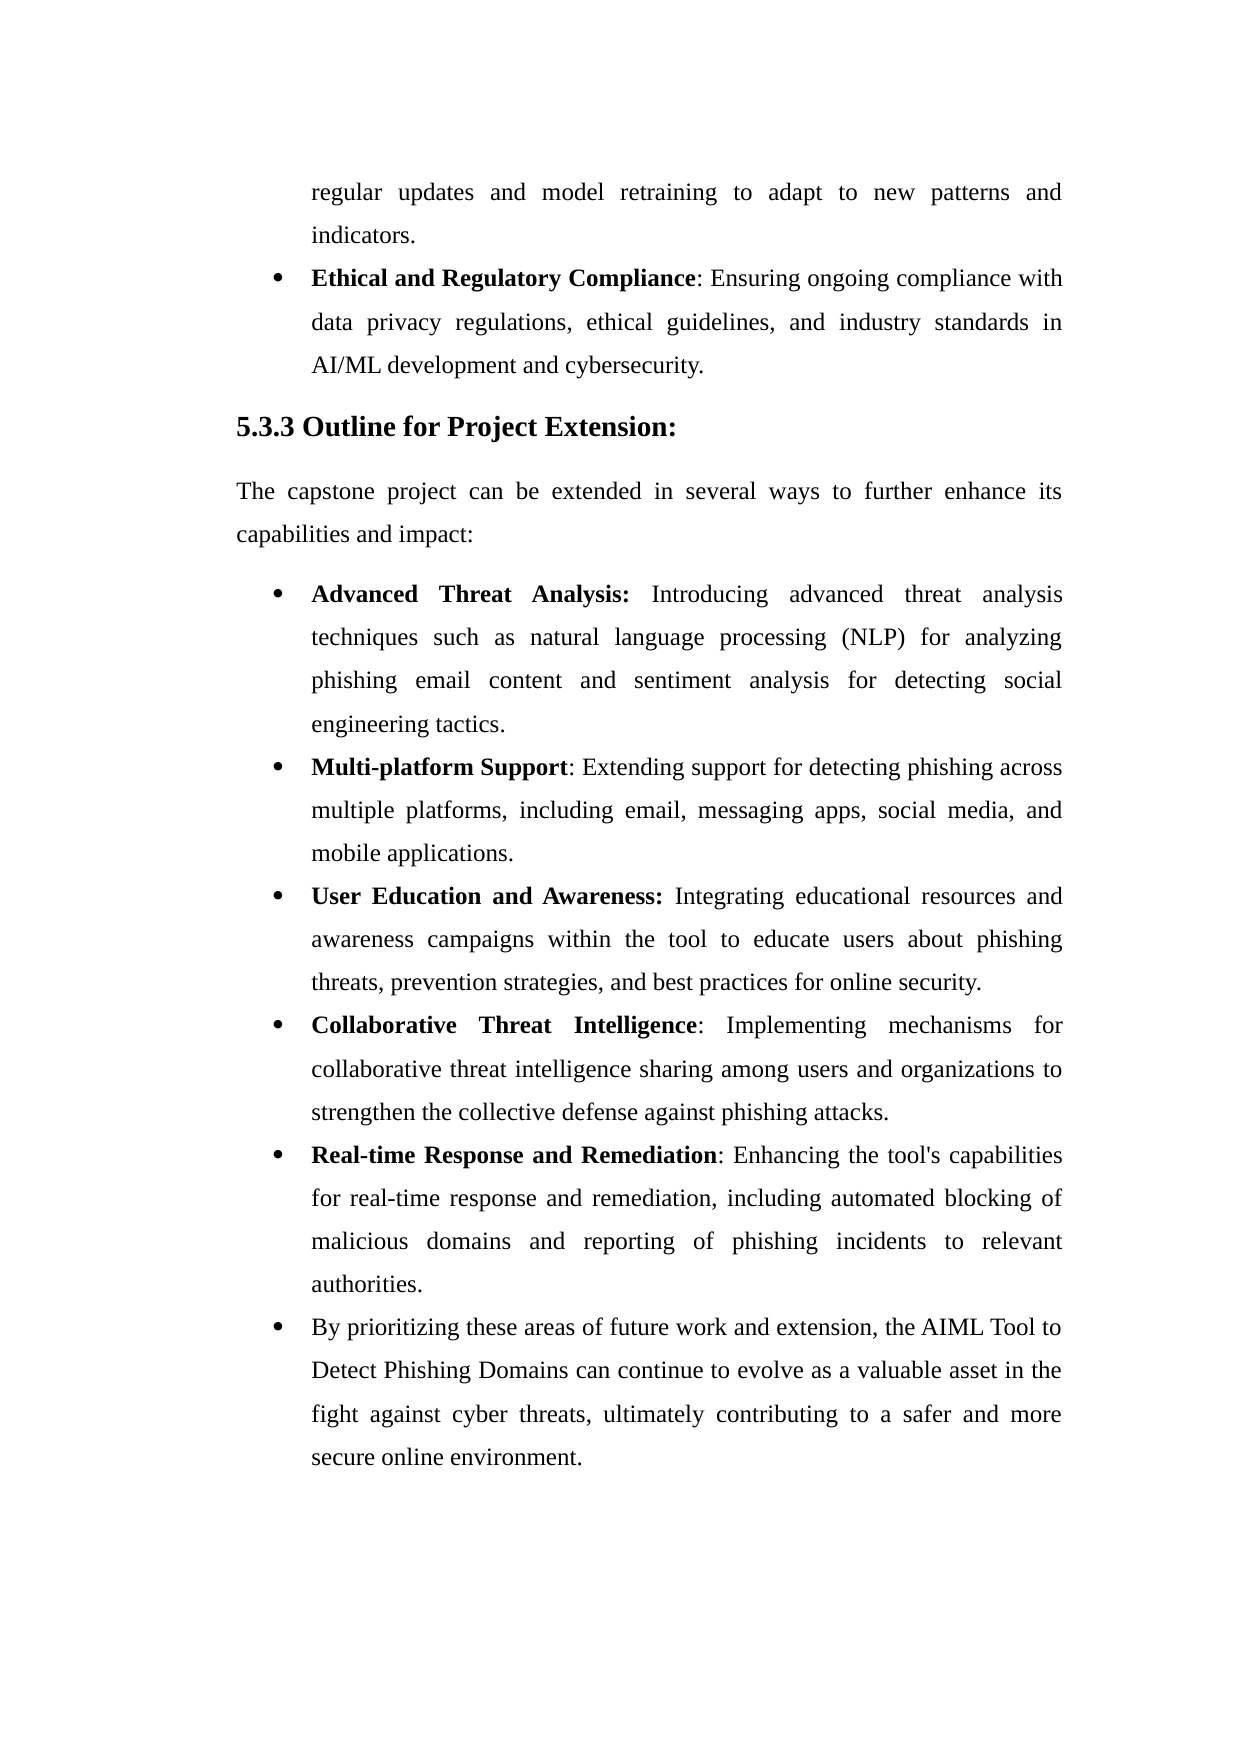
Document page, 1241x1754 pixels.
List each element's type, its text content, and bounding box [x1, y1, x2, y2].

list Collaborative Threat Intelligence: Implementing mechanisms for collaborative threat intelligence sharing among users and organizations to strengthen the collective defense against phishing attacks. [274, 1011, 1063, 1126]
text The capstone project can be extended in several ways to further enhance its capabilities and impact: [236, 476, 1063, 548]
list Advanced Threat Analysis: Introducing advanced threat analysis techniques such as natural language processing (NLP) for analyzing phishing email content and sentiment analysis for detecting social engineering tactics. [274, 579, 1063, 737]
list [274, 177, 1063, 249]
list Real-time Response and Remediation: Enhancing the tool's capabilities for real-time response and remediation, including automated blocking of malicious domains and reporting of phishing incidents to relevant authorities. [274, 1140, 1063, 1298]
list Multi-platform Support: Extending support for detecting phishing across multiple platforms, including email, messaging apps, social media, and mobile applications. [274, 752, 1063, 867]
text 5.3.3 Outline for Project Extension: [236, 409, 1063, 443]
list User Education and Awareness: Integrating educational resources and awareness campaigns within the tool to educate users about phishing threats, prevention strategies, and best practices for online security. [274, 881, 1063, 996]
list Ethical and Regulatory Compliance: Ensuring ongoing compliance with data privacy regulations, ethical guidelines, and industry standards in AI/ML development and cybersecurity. [274, 263, 1063, 378]
list By prioritizing these areas of future work and extension, the AIML Tool to Detect Phishing Domains can continue to evolve as a valuable asset in the fight against cyber threats, ultimately contributing to a safer and more secure online environment. [274, 1312, 1063, 1471]
